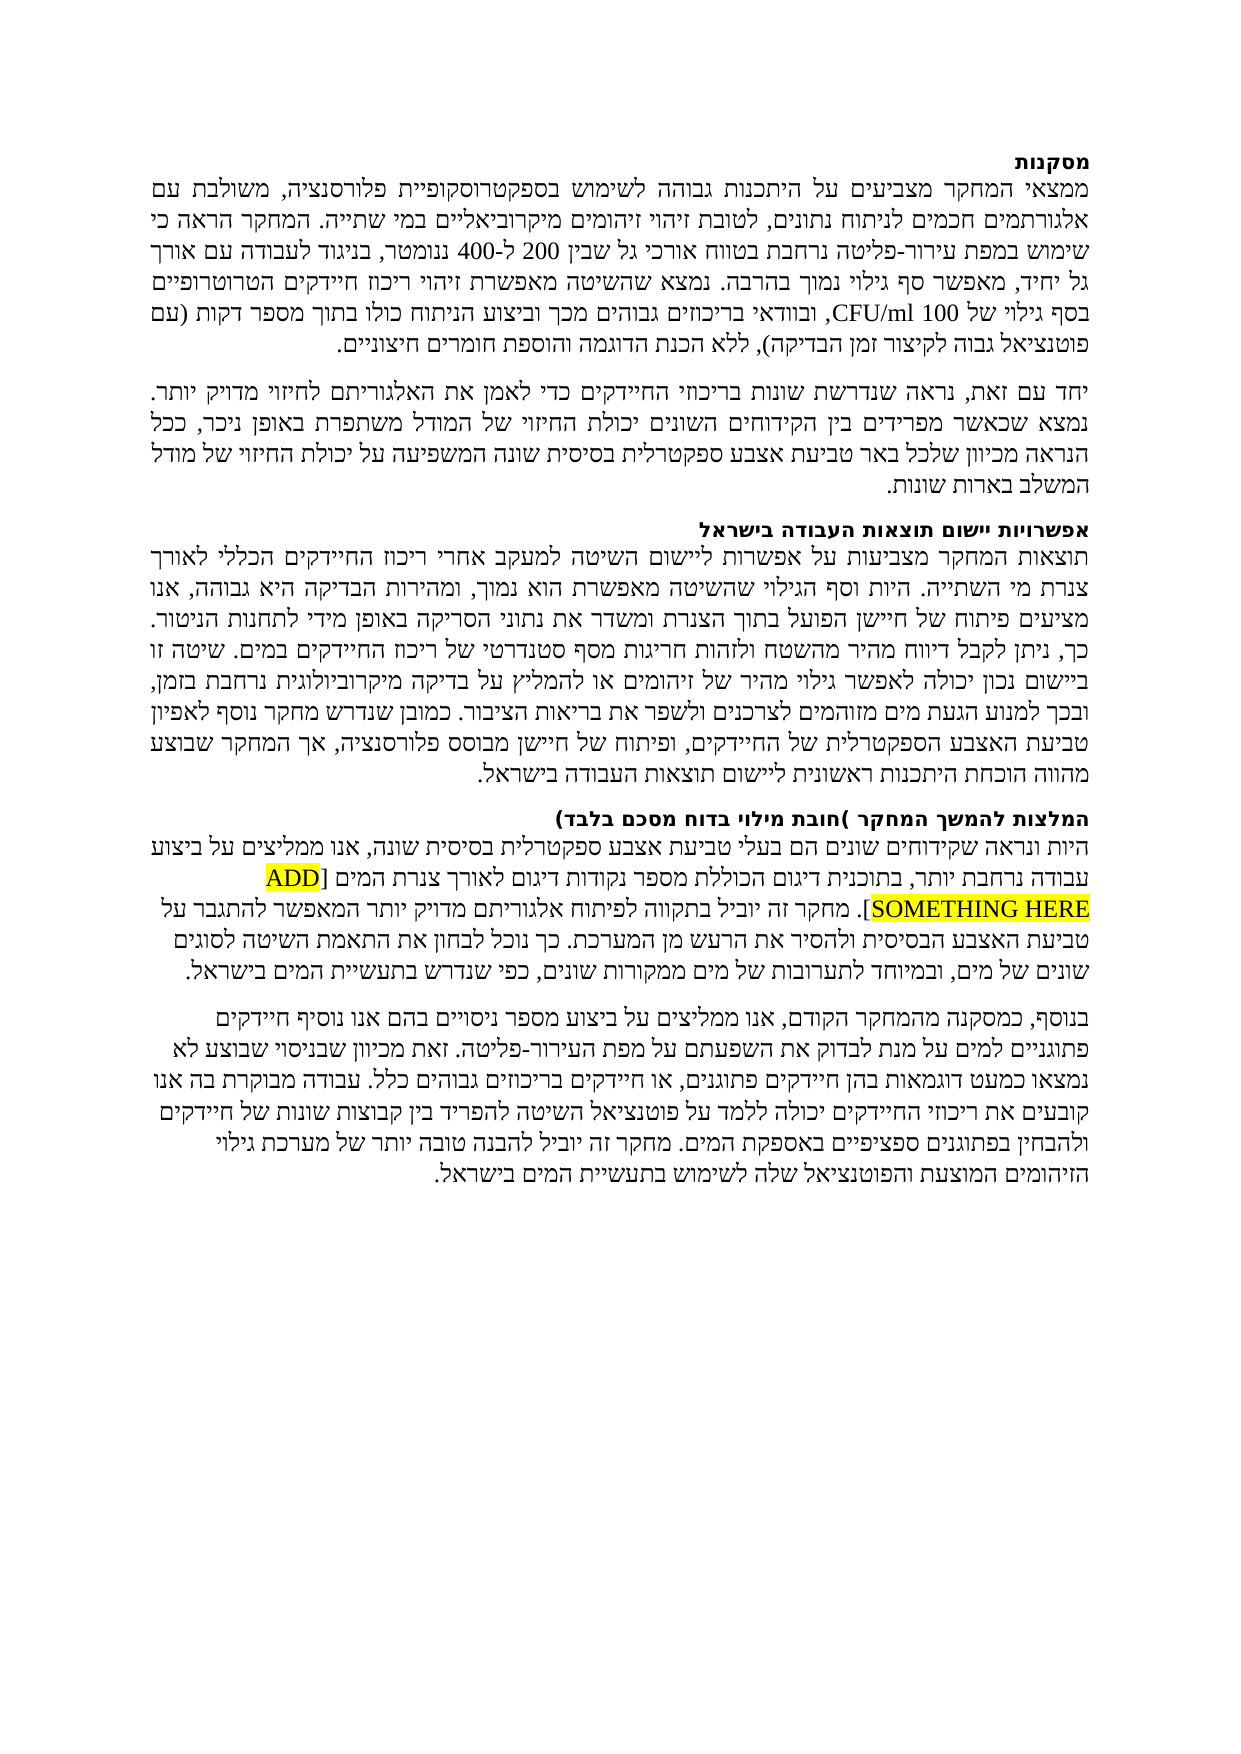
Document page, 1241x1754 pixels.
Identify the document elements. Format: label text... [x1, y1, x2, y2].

text תוצאות המחקר מצביעות על אפשרות ליישום השיטה למעקב אחרי ריכוז החיידקים הכללי לאורך צנרת מי השתייה. היות וסף הגילוי שהשיטה מאפשרת הוא נמוך, ומהירות הבדיקה היא גבוהה, אנו מציעים פיתוח של חיישן הפועל בתוך הצנרת ומשדר את נתוני הסריקה באופן מידי לתחנות הניטור. כך, ניתן לקבל דיווח מהיר מהשטח ולזהות חריגות מסף סטנדרטי של ריכוז החיידקים במים. שיטה זו ביישום נכון יכולה לאפשר גילוי מהיר של זיהומים או להמליץ על בדיקה מיקרוביולוגית נרחבת בזמן, ובכך למנוע הגעת מים מזוהמים לצרכנים ולשפר את בריאות הציבור. כמובן שנדרש מחקר נוסף לאפיון טביעת האצבע הספקטרלית של החיידקים, ופיתוח של חיישן מבוסס פלורסנציה, אך המחקר שבוצע מהווה הוכחת היתכנות ראשונית ליישום תוצאות העבודה בישראל. [150, 542, 1090, 788]
text היות ונראה שקידוחים שונים הם בעלי טביעת אצבע ספקטרלית בסיסית שונה, אנו ממליצים על ביצוע עבודה נרחבת יותר, בתוכנית דיגום הכוללת מספר נקודות דיגום לאורך צנרת המים [ADD SOMETHING HERE]. מחקר זה יוביל בתקווה לפיתוח אלגוריתם מדויק יותר המאפשר להתגבר על טביעת האצבע הבסיסית ולהסיר את הרעש מן המערכת. כך נוכל לבחון את התאמת השיטה לסוגים שונים של מים, ובמיוחד לתערובות של מים ממקורות שונים, כפי שנדרש בתעשיית המים בישראל. [150, 832, 1090, 984]
subtitle מסקנות [150, 150, 1090, 174]
subtitle המלצות להמשך המחקר )חובת מילוי בדוח מסכם בלבד) [150, 807, 1090, 832]
text יחד עם זאת, נראה שנדרשת שונות בריכוזי החיידקים כדי לאמן את האלגוריתם לחיזוי מדויק יותר. נמצא שכאשר מפרידים בין הקידוחים השונים יכולת החיזוי של המודל משתפרת באופן ניכר, ככל הנראה מכיוון שלכל באר טביעת אצבע ספקטרלית בסיסית שונה המשפיעה על יכולת החיזוי של מודל המשלב בארות שונות. [150, 377, 1090, 499]
text ממצאי המחקר מצביעים על היתכנות גבוהה לשימוש בספקטרוסקופיית פלורסנציה, משולבת עם אלגורתמים חכמים לניתוח נתונים, לטובת זיהוי זיהומים מיקרוביאליים במי שתייה. המחקר הראה כי שימוש במפת עירור-פליטה נרחבת בטווח אורכי גל שבין 200 ל-400 ננומטר, בניגוד לעבודה עם אורך גל יחיד, מאפשר סף גילוי נמוך בהרבה. נמצא שהשיטה מאפשרת זיהוי ריכוז חיידקים הטרוטרופיים בסף גילוי של 100 CFU/ml, ובוודאי בריכוזים גבוהים מכך וביצוע הניתוח כולו בתוך מספר דקות (עם פוטנציאל גבוה לקיצור זמן הבדיקה), ללא הכנת הדוגמה והוספת חומרים חיצוניים. [150, 174, 1090, 358]
subtitle אפשרויות יישום תוצאות העבודה בישראל [150, 518, 1090, 542]
text בנוסף, כמסקנה מהמחקר הקודם, אנו ממליצים על ביצוע מספר ניסויים בהם אנו נוסיף חיידקים פתוגניים למים על מנת לבדוק את השפעתם על מפת העירור-פליטה. זאת מכיוון שבניסוי שבוצע לא נמצאו כמעט דוגמאות בהן חיידקים פתוגנים, או חיידקים בריכוזים גבוהים כלל. עבודה מבוקרת בה אנו קובעים את ריכוזי החיידקים יכולה ללמד על פוטנציאל השיטה להפריד בין קבוצות שונות של חיידקים ולהבחין בפתוגנים ספציפיים באספקת המים. מחקר זה יוביל להבנה טובה יותר של מערכת גילוי הזיהומים המוצעת והפוטנציאל שלה לשימוש בתעשיית המים בישראל. [150, 1003, 1090, 1187]
